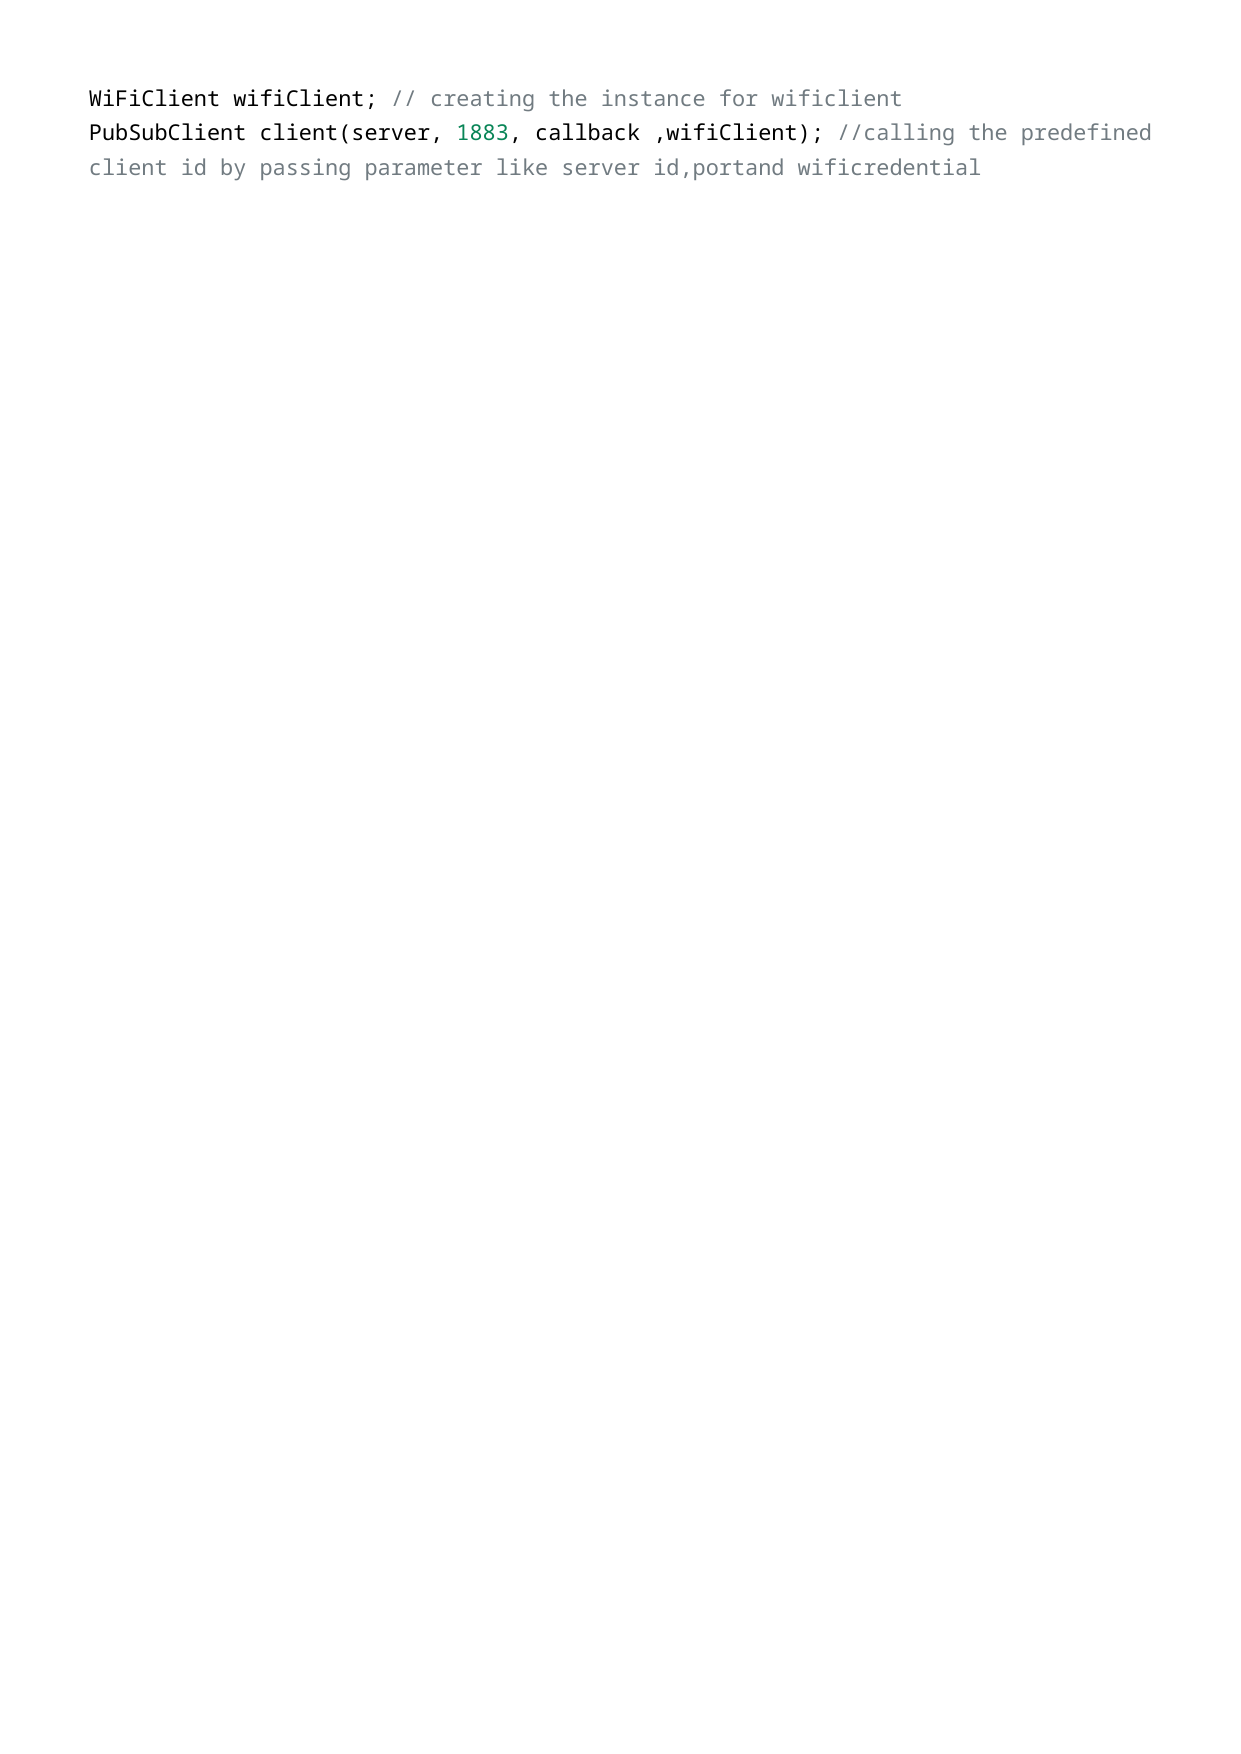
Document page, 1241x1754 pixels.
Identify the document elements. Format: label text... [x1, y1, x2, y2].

text WiFiClient wifiClient; // creating the instance for wificlient [89, 83, 1163, 113]
text PubSubClient client(server, 1883, callback ,wifiClient); //calling the predefined client id by passing parameter like server id,portand wificredential [89, 117, 1163, 181]
